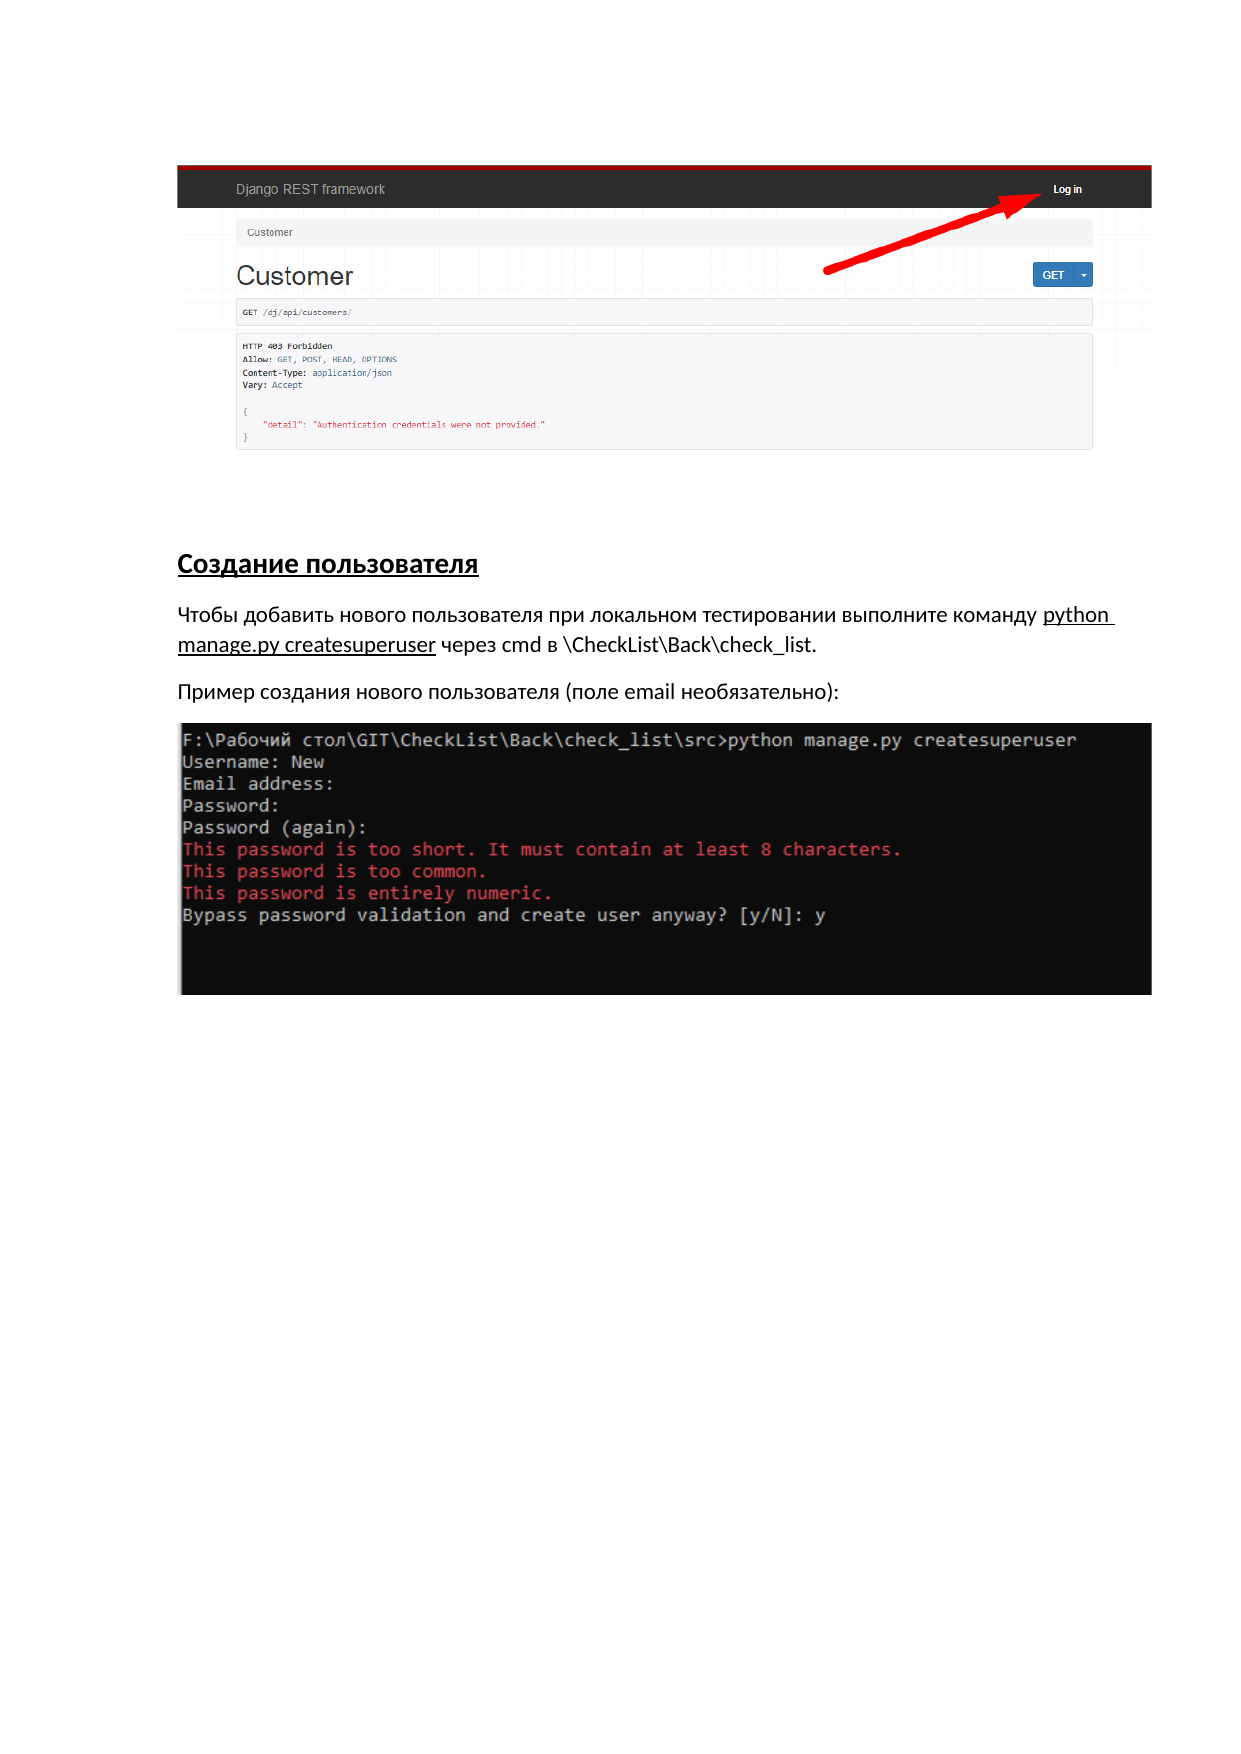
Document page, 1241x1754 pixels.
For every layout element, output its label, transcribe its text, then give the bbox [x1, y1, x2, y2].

text Чтобы добавить нового пользователя при локальном тестировании выполните команду python manage.py createsuperuser через cmd в \CheckList\Back\check_list. [177, 600, 1152, 658]
text Создание пользователя [177, 545, 1152, 580]
picture [177, 165, 1152, 526]
picture [177, 723, 1152, 995]
text Пример создания нового пользователя (полe email необязательно): [177, 677, 1152, 705]
